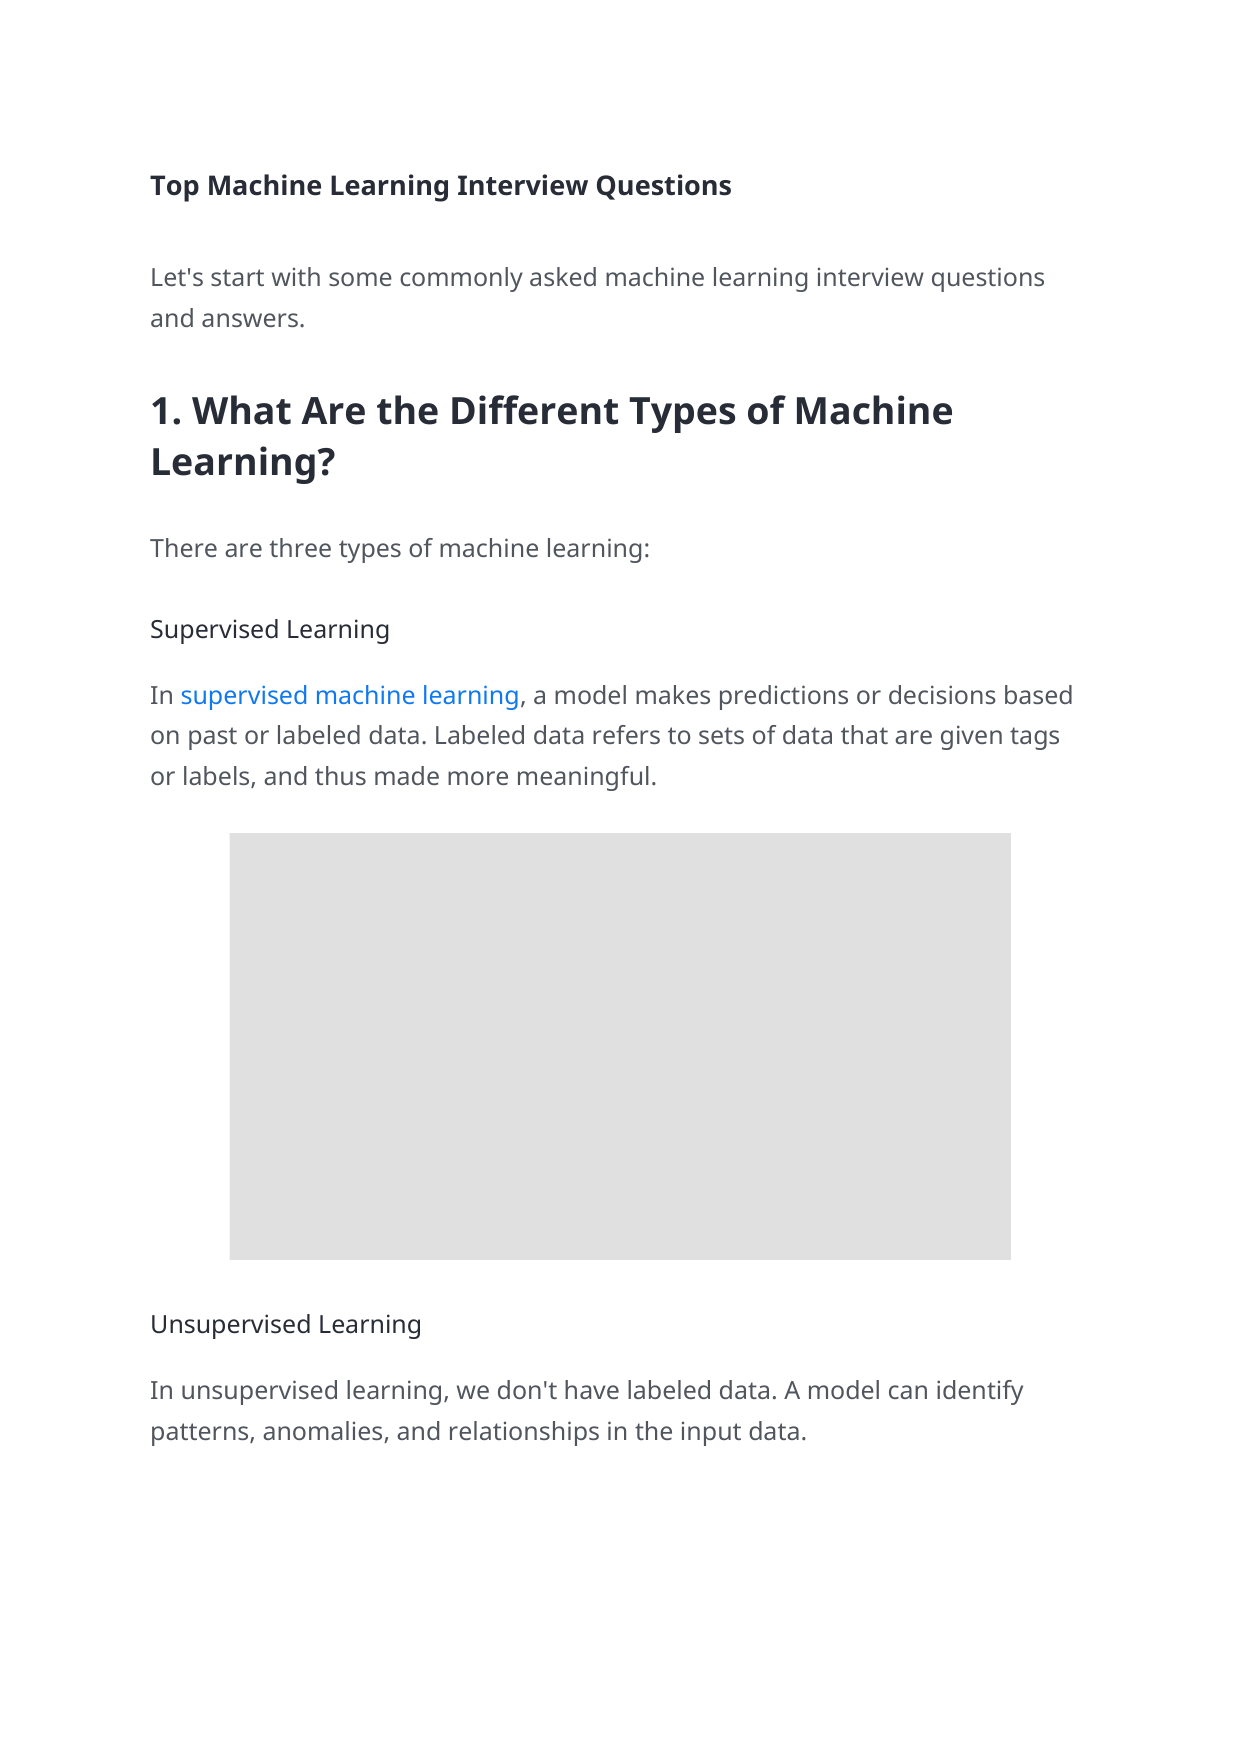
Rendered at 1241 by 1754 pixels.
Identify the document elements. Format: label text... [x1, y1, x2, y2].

text In supervised machine learning, a model makes predictions or decisions based on past or labeled data. Labeled data refers to sets of data that are given tags or labels, and thus made more meaningful. [150, 671, 1090, 793]
subtitle Unsupervised Learning [150, 1301, 1090, 1341]
subtitle Top Machine Learning Interview Questions [150, 150, 1090, 203]
text There are three types of machine learning: [150, 524, 1090, 564]
subtitle Supervised Learning [150, 605, 1090, 646]
picture [229, 833, 1011, 1260]
text Let's start with some commonly asked machine learning interview questions and answers. [150, 253, 1090, 334]
subtitle 1. What Are the Different Types of Machine Learning? [150, 384, 1090, 486]
text In unsupervised learning, we don't have labeled data. A model can identify patterns, anomalies, and relationships in the input data. [150, 1366, 1090, 1447]
